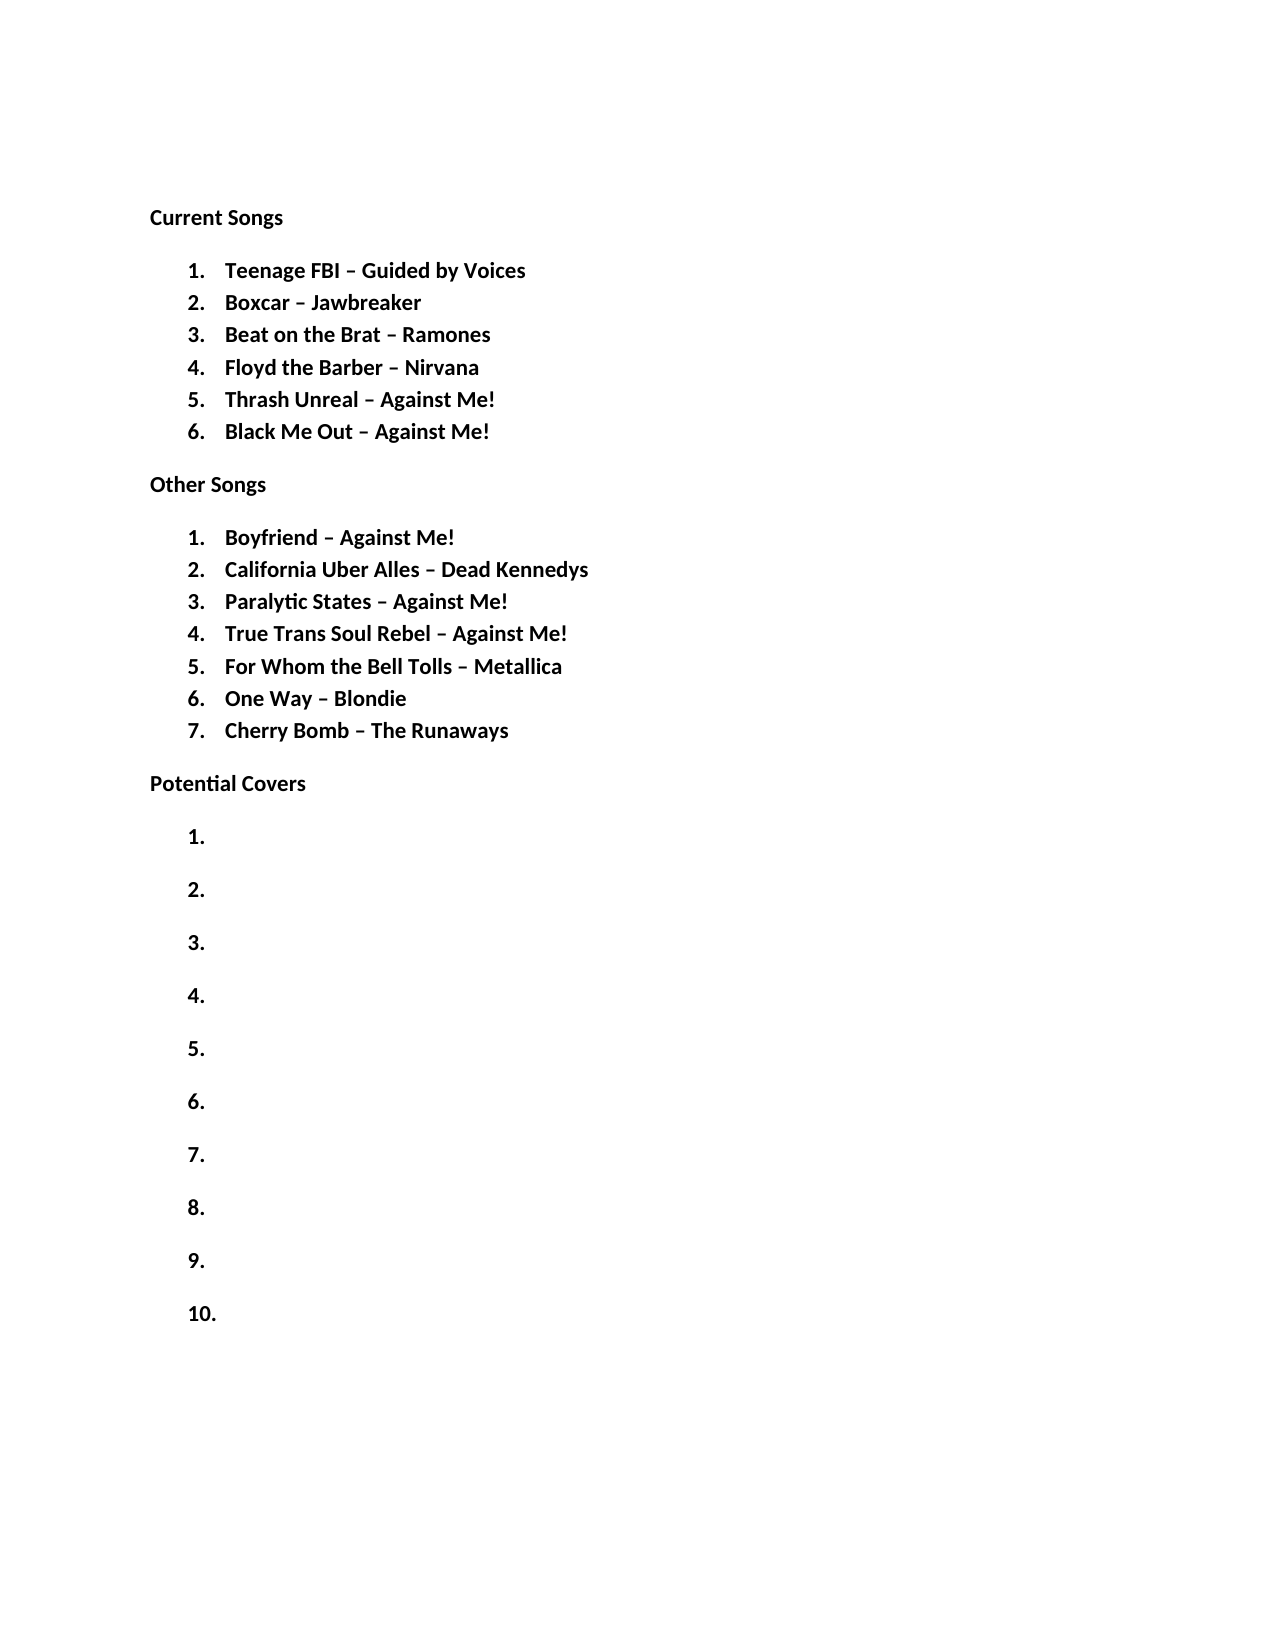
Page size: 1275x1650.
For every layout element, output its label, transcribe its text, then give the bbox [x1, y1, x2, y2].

text 1. [187, 822, 1125, 850]
text 2. [187, 875, 1125, 903]
text Current Songs [150, 203, 1125, 231]
text Potential Covers [150, 769, 1125, 797]
list True Trans Soul Rebel – Against Me! [187, 619, 1125, 648]
text Other Songs [150, 470, 1125, 498]
list One Way – Blondie [187, 684, 1125, 712]
list Cherry Bomb – The Runaways [187, 716, 1125, 744]
list California Uber Alles – Dead Kennedys [187, 555, 1125, 583]
text 10. [187, 1299, 1125, 1327]
list Thrash Unreal – Against Me! [187, 385, 1125, 413]
text 5. [187, 1034, 1125, 1062]
list Boyfriend – Against Me! [187, 523, 1125, 551]
text 7. [187, 1140, 1125, 1168]
text 8. [187, 1193, 1125, 1221]
list Beat on the Brat – Ramones [187, 320, 1125, 348]
text 3. [187, 928, 1125, 956]
list Teenage FBI – Guided by Voices [187, 256, 1125, 284]
text 9. [187, 1246, 1125, 1274]
list Boxcar – Jawbreaker [187, 288, 1125, 316]
text 6. [187, 1087, 1125, 1115]
list For Whom the Bell Tolls – Metallica [187, 652, 1125, 680]
text 4. [187, 981, 1125, 1009]
list Floyd the Barber – Nirvana [187, 353, 1125, 381]
list Paralytic States – Against Me! [187, 587, 1125, 615]
list Black Me Out – Against Me! [187, 417, 1125, 445]
